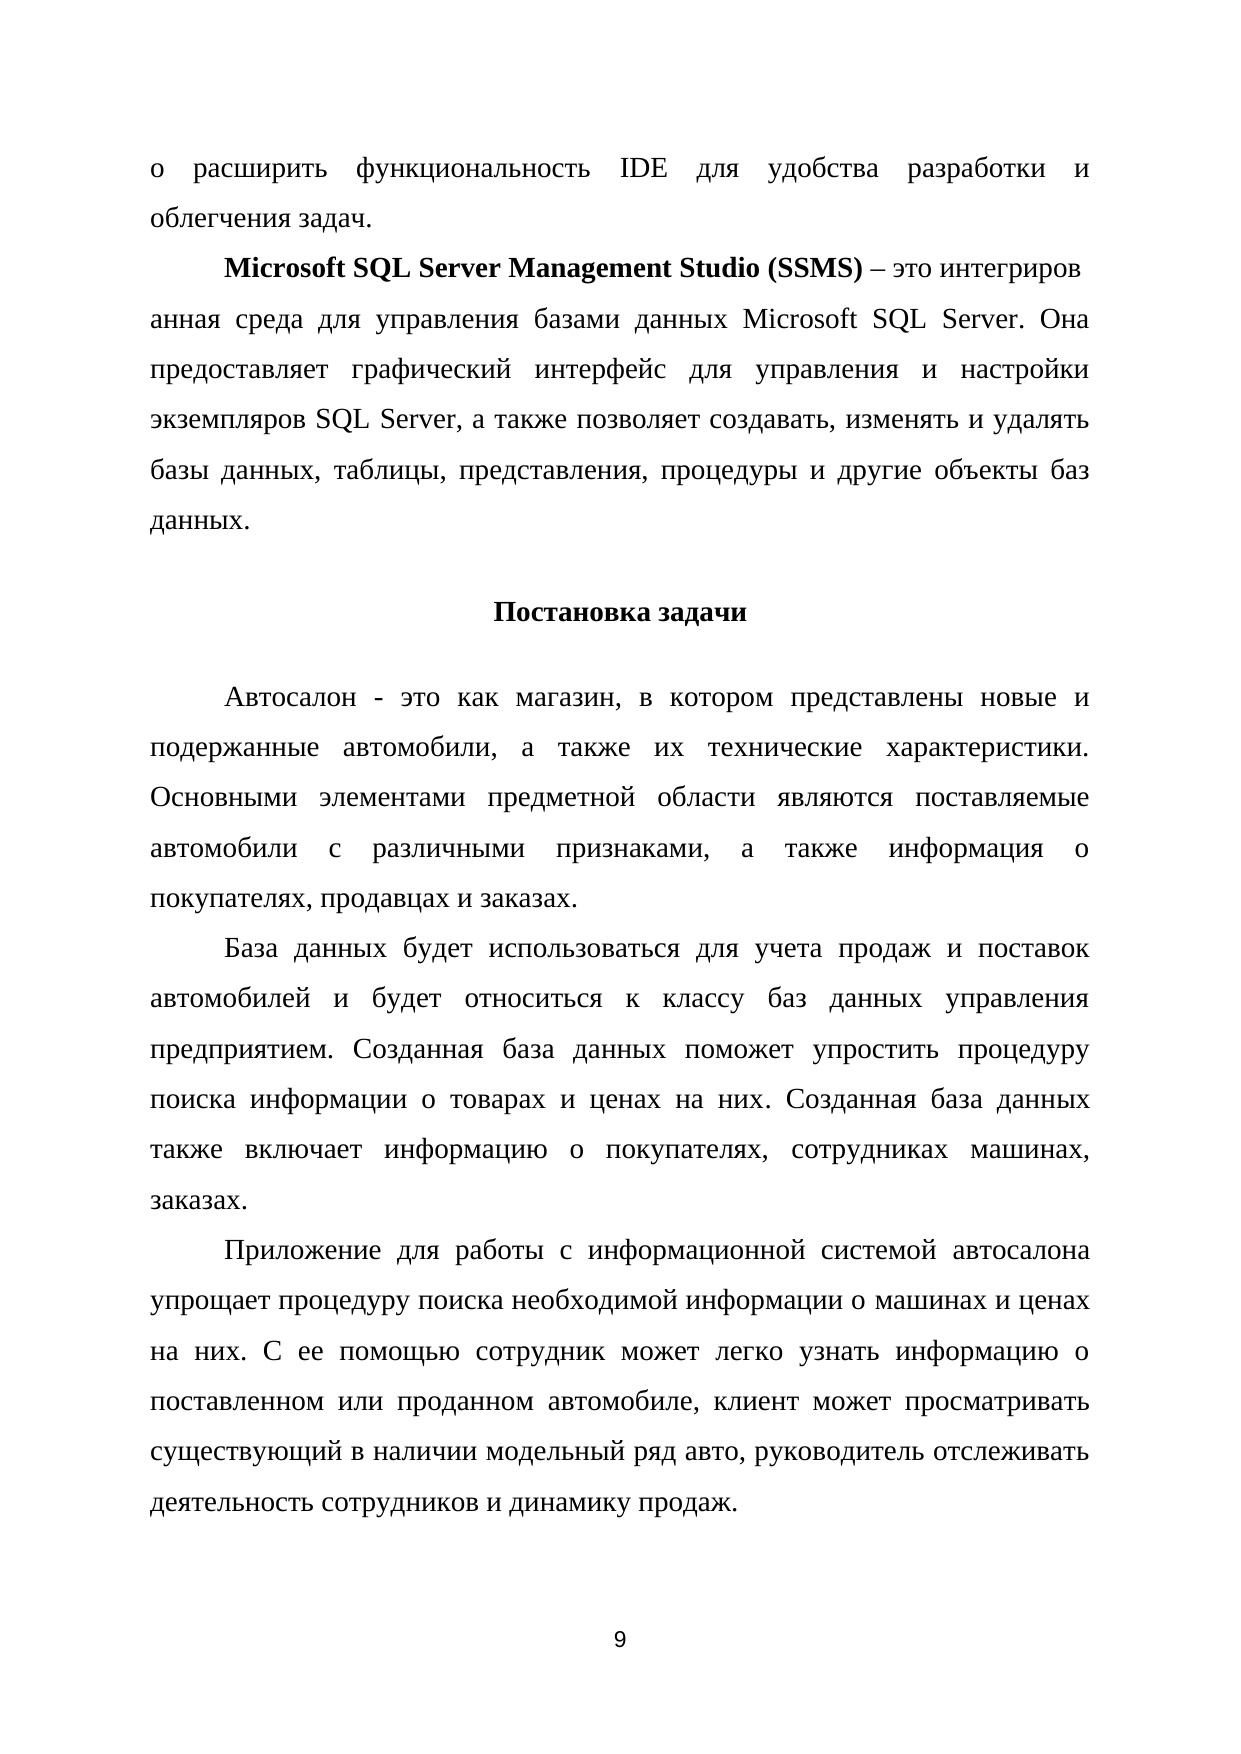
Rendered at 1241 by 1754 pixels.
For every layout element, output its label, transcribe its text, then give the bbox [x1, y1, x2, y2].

text Microsoft SQL Server Management Studio (SSMS) – это интегрированная среда для управления базами данных Microsoft SQL Server. Она предоставляет графический интерфейс для управления и настройки экземпляров SQL Server, а также позволяет создавать, изменять и удалять базы данных, таблицы, представления, процедуры и другие объекты баз данных. [150, 251, 1090, 536]
text Автосалон - это как магазин, в котором представлены новые и подержанные автомобили, а также их технические характеристики. Основными элементами предметной области являются поставляемые автомобили с различными признаками, а также информация о покупателях, продавцах и заказах. [150, 679, 1090, 913]
text Приложение для работы с информационной системой автосалона упрощает процедуру поиска необходимой информации о машинах и ценах на них. С ее помощью сотрудник может легко узнать информацию о поставленном или проданном автомобиле, клиент может просматривать существующий в наличии модельный ряд авто, руководитель отслеживать деятельность сотрудников и динамику продаж. [150, 1232, 1090, 1517]
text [150, 150, 1090, 234]
subtitle Постановка задачи [150, 594, 1090, 628]
text База данных будет использоваться для учета продаж и поставок автомобилей и будет относиться к классу баз данных управления предприятием. Созданная база данных поможет упростить процедуру поиска информации о товарах и ценах на них. Созданная база данных также включает информацию о покупателях, сотрудниках машинах, заказах. [150, 930, 1090, 1215]
